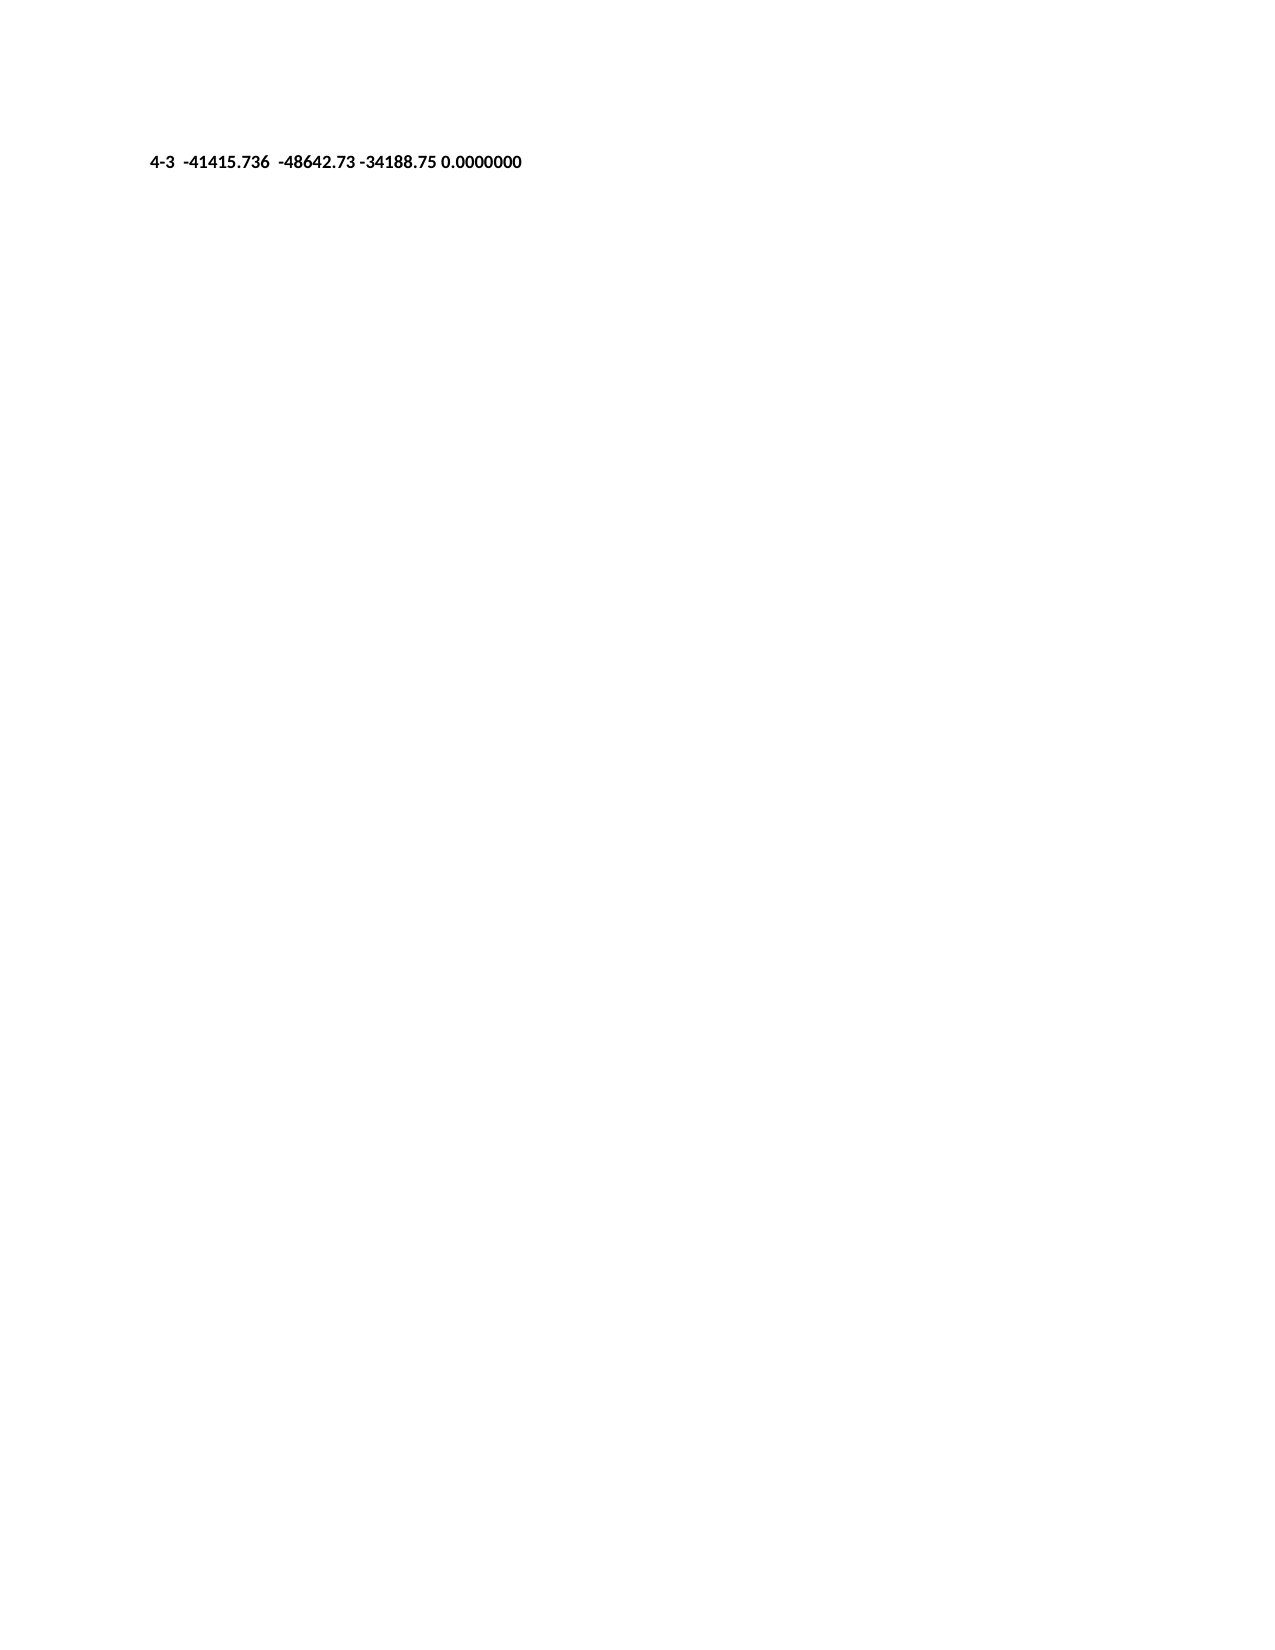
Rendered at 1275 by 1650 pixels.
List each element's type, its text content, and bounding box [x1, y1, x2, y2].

text 4-3 -41415.736 -48642.73 -34188.75 0.0000000 [150, 150, 1125, 173]
